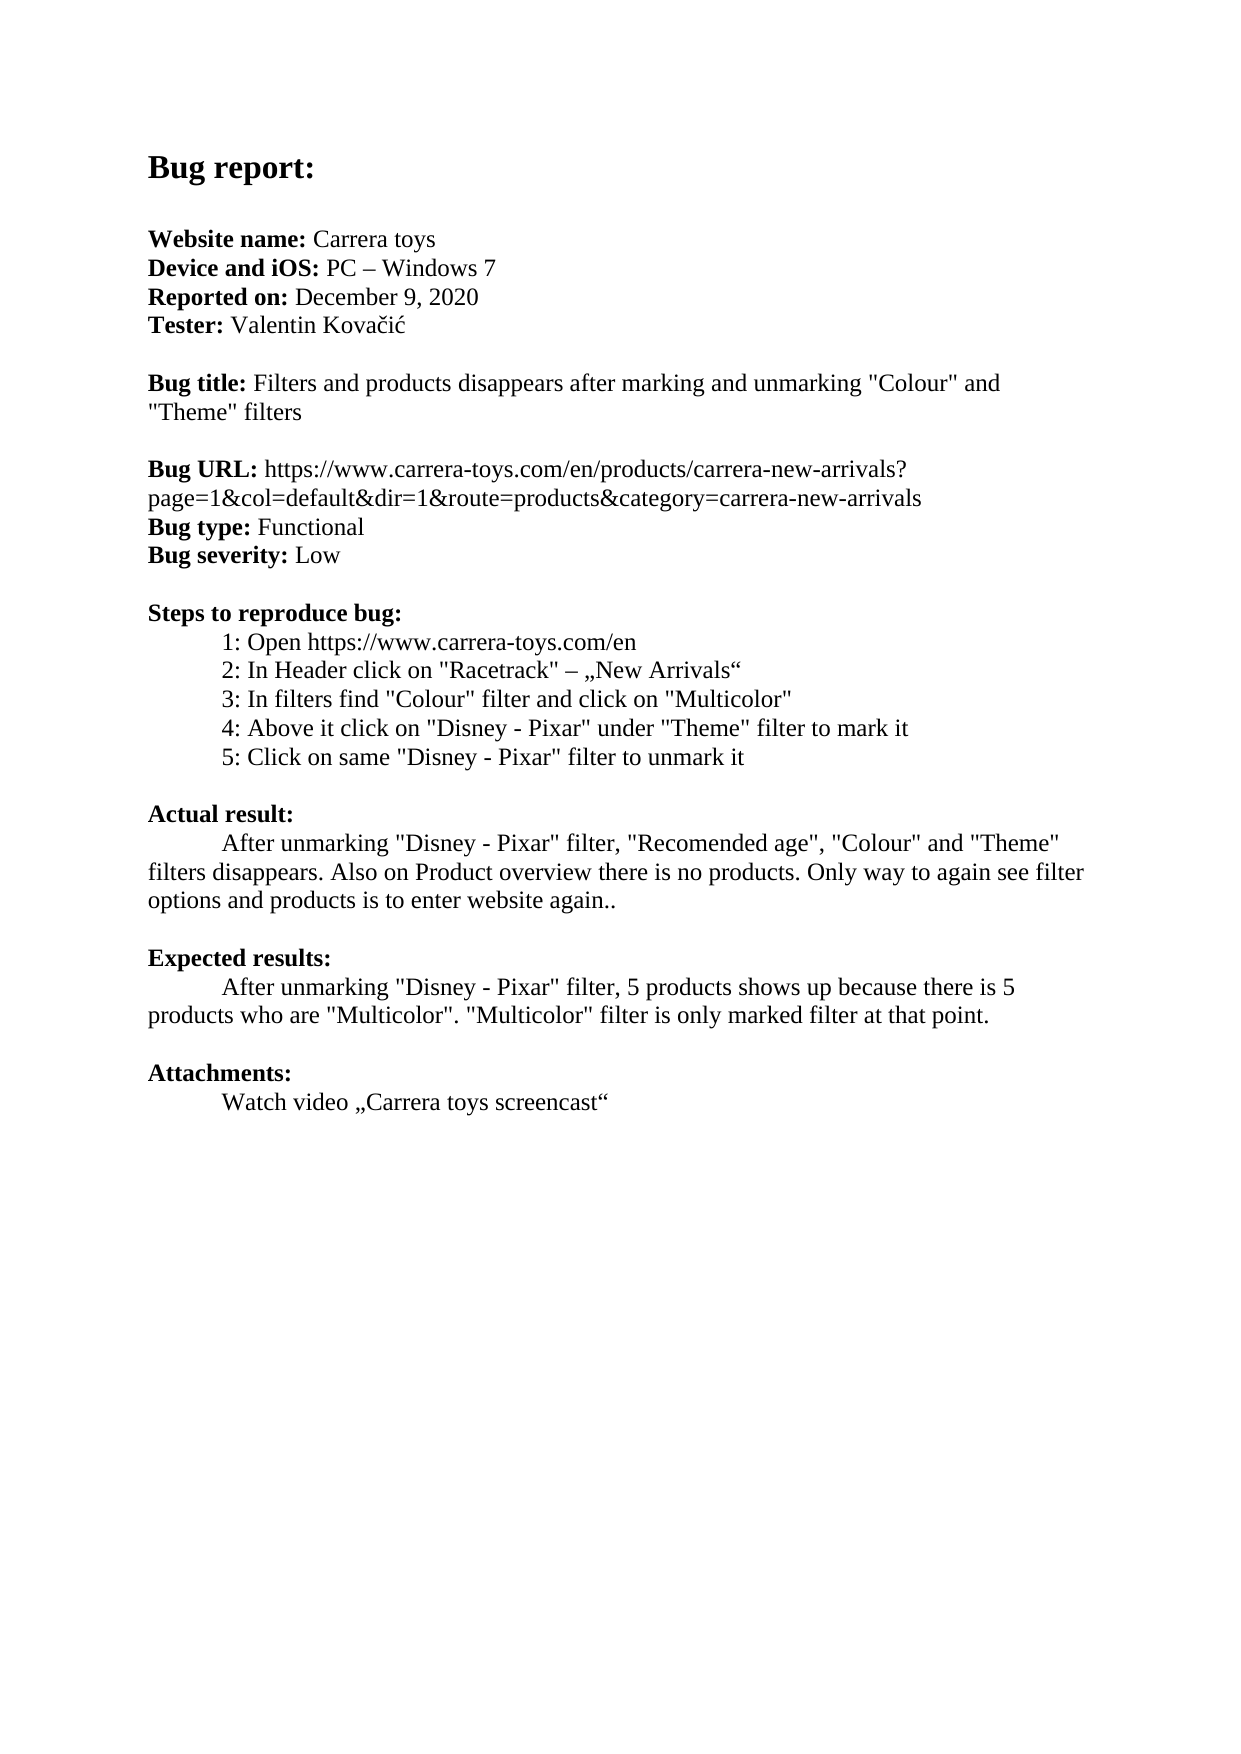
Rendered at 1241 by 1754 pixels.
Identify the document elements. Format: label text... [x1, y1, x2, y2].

text Expected results: [148, 943, 1093, 972]
text Attachments: [148, 1058, 1093, 1087]
text Device and iOS: PC – Windows 7 [148, 253, 1093, 282]
text After unmarking "Disney - Pixar" filter, 5 products shows up because there is 5 products who are "Multicolor". "Multicolor" filter is only marked filter at that point. [148, 972, 1093, 1029]
text 2: In Header click on "Racetrack" – „New Arrivals“ [148, 656, 1093, 684]
text Bug severity: Low [148, 541, 1093, 569]
text Bug report: [148, 148, 1093, 186]
text Bug URL: https://www.carrera-toys.com/en/products/carrera-new-arrivals?page=1&col=default&dir=1&route=products&category=carrera-new-arrivals [148, 454, 1093, 512]
text 5: Click on same "Disney - Pixar" filter to unmark it [148, 742, 1093, 771]
text 1: Open https://www.carrera-toys.com/en [148, 627, 1093, 656]
text Bug type: Functional [148, 512, 1093, 541]
text Actual result: After unmarking "Disney - Pixar" filter, "Recomended age", "Colour" and "Theme" filters disappears. Also on Product overview there is no products. Only way to again see filter options and products is to enter website again.. [148, 799, 1093, 914]
text Reported on: December 9, 2020 [148, 282, 1093, 311]
text 4: Above it click on "Disney - Pixar" under "Theme" filter to mark it [148, 713, 1093, 742]
text Website name: Carrera toys [148, 224, 1093, 253]
text Bug title: Filters and products disappears after marking and unmarking "Colour" and "Theme" filters [148, 368, 1093, 426]
text Steps to reproduce bug: [148, 598, 1093, 627]
text 3: In filters find "Colour" filter and click on "Multicolor" [148, 684, 1093, 713]
text Tester: Valentin Kovačić [148, 311, 1093, 339]
text Watch video „Carrera toys screencast“ [148, 1087, 1093, 1116]
